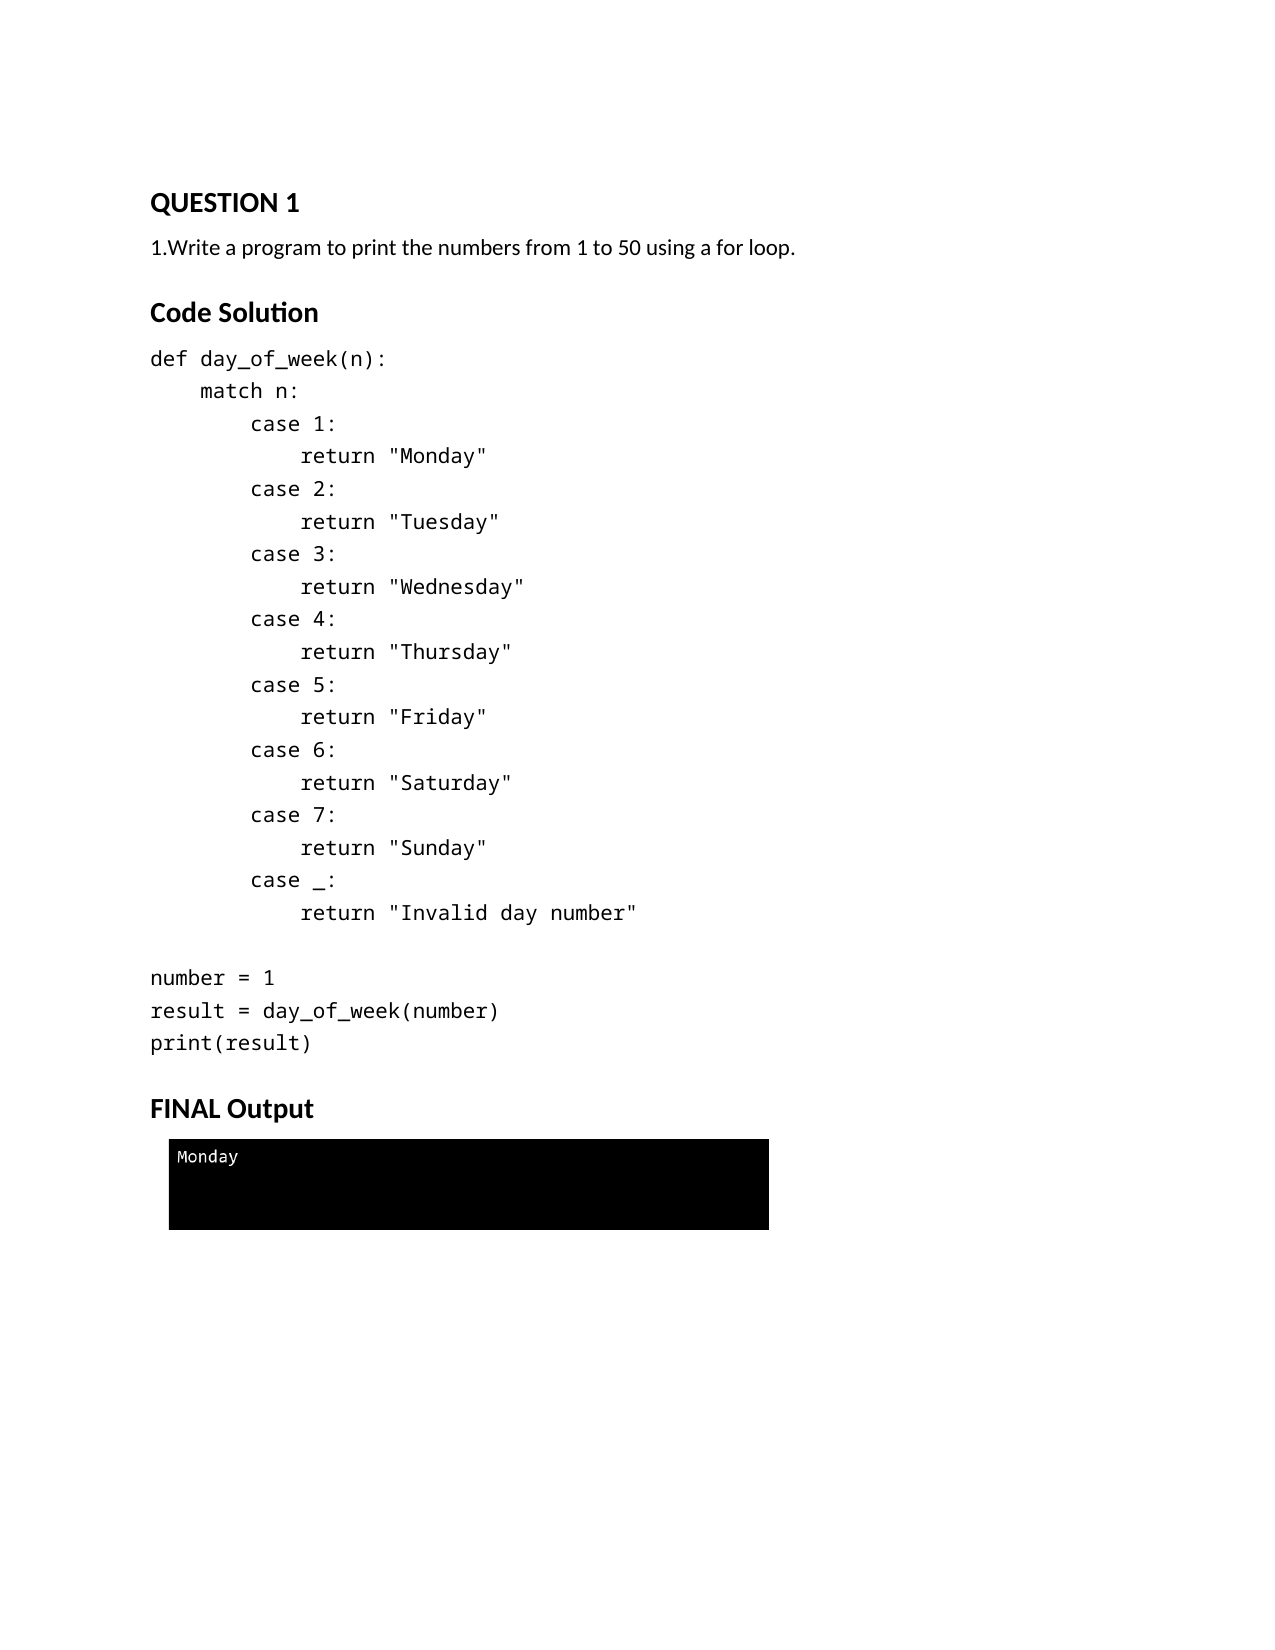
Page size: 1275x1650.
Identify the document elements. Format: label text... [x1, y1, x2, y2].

picture [168, 1139, 769, 1230]
subtitle FINAL Output [150, 1090, 1064, 1126]
subtitle Code Solution [150, 294, 1064, 330]
text 1.Write a program to print the numbers from 1 to 50 using a for loop. [150, 233, 1064, 261]
text def day_of_week(n): match n: case 1: return "Monday" case 2: return "Tuesday" case 3: return "Wednesday" case 4: return "Thursday" case 5: return "Friday" case 6: return "Saturday" case 7: return "Sunday" case _: return "Invalid day number" number = 1 result = day_of_week(number) print(result) [150, 344, 1064, 1057]
subtitle QUESTION 1 [150, 184, 1064, 219]
